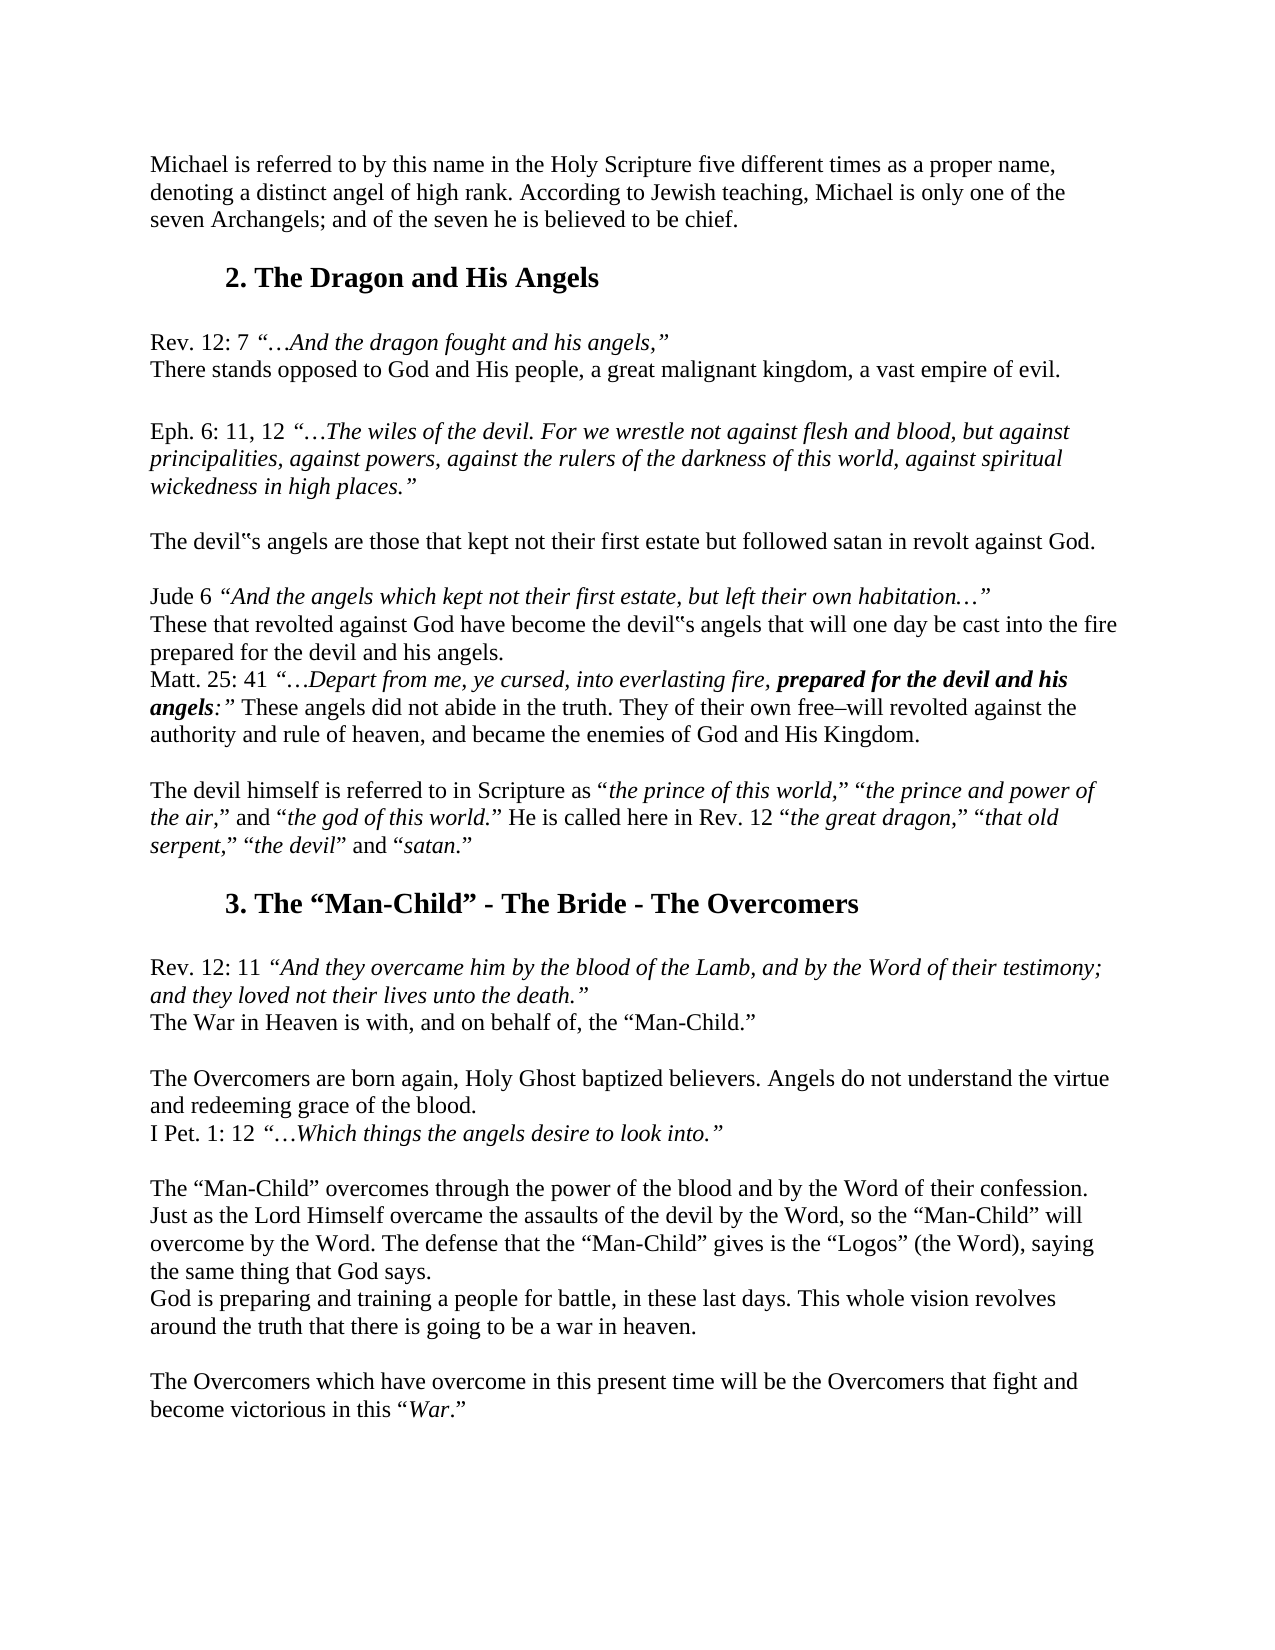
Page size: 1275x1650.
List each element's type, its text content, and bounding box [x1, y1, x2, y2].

text Jude 6 “And the angels which kept not their first estate, but left their own habitation…” [150, 582, 1125, 610]
text Eph. 6: 11, 12 “…The wiles of the devil. For we wrestle not against flesh and blood, but against principalities, against powers, against the rulers of the darkness of this world, against spiritual wickedness in high places.” [150, 417, 1125, 499]
text God is preparing and training a people for battle, in these last days. This whole vision revolves around the truth that there is going to be a war in heaven. [150, 1284, 1125, 1339]
text The devil himself is referred to in Scripture as “the prince of this world,” “the prince and power of the air,” and “the god of this world.” He is called here in Rev. 12 “the great dragon,” “that old serpent,” “the devil” and “satan.” [150, 776, 1125, 858]
text I Pet. 1: 12 “…Which things the angels desire to look into.” [150, 1119, 1125, 1146]
text Rev. 12: 7 “…And the dragon fought and his angels,” [150, 327, 1125, 355]
text There stands opposed to God and His people, a great malignant kingdom, a vast empire of evil. [150, 355, 1125, 383]
text Rev. 12: 11 “And they overcame him by the blood of the Lamb, and by the Word of their testimony; and they loved not their lives unto the death.” [150, 953, 1125, 1008]
text 3. The “Man-Child” - The Bride - The Overcomers [150, 886, 1125, 919]
text These that revolted against God have become the devil‟s angels that will one day be cast into the fire prepared for the devil and his angels. [150, 610, 1125, 665]
text The War in Heaven is with, and on behalf of, the “Man-Child.” [150, 1008, 1125, 1036]
text The devil‟s angels are those that kept not their first estate but followed satan in revolt against God. [150, 527, 1125, 555]
text The “Man-Child” overcomes through the power of the blood and by the Word of their confession. Just as the Lord Himself overcame the assaults of the devil by the Word, so the “Man-Child” will overcome by the Word. The defense that the “Man-Child” gives is the “Logos” (the Word), saying the same thing that God says. [150, 1174, 1125, 1284]
text Michael is referred to by this name in the Holy Scripture five different times as a proper name, denoting a distinct angel of high rank. According to Jewish teaching, Michael is only one of the seven Archangels; and of the seven he is believed to be chief. [150, 150, 1125, 233]
text The Overcomers are born again, Holy Ghost baptized believers. Angels do not understand the virtue and redeeming grace of the blood. [150, 1063, 1125, 1119]
text Matt. 25: 41 “…Depart from me, ye cursed, into everlasting fire, prepared for the devil and his angels:” These angels did not abide in the truth. They of their own free–will revolted against the authority and rule of heaven, and became the enemies of God and His Kingdom. [150, 665, 1125, 748]
text 2. The Dragon and His Angels [150, 260, 1125, 294]
text The Overcomers which have overcome in this present time will be the Overcomers that fight and become victorious in this “War.” [150, 1367, 1125, 1422]
